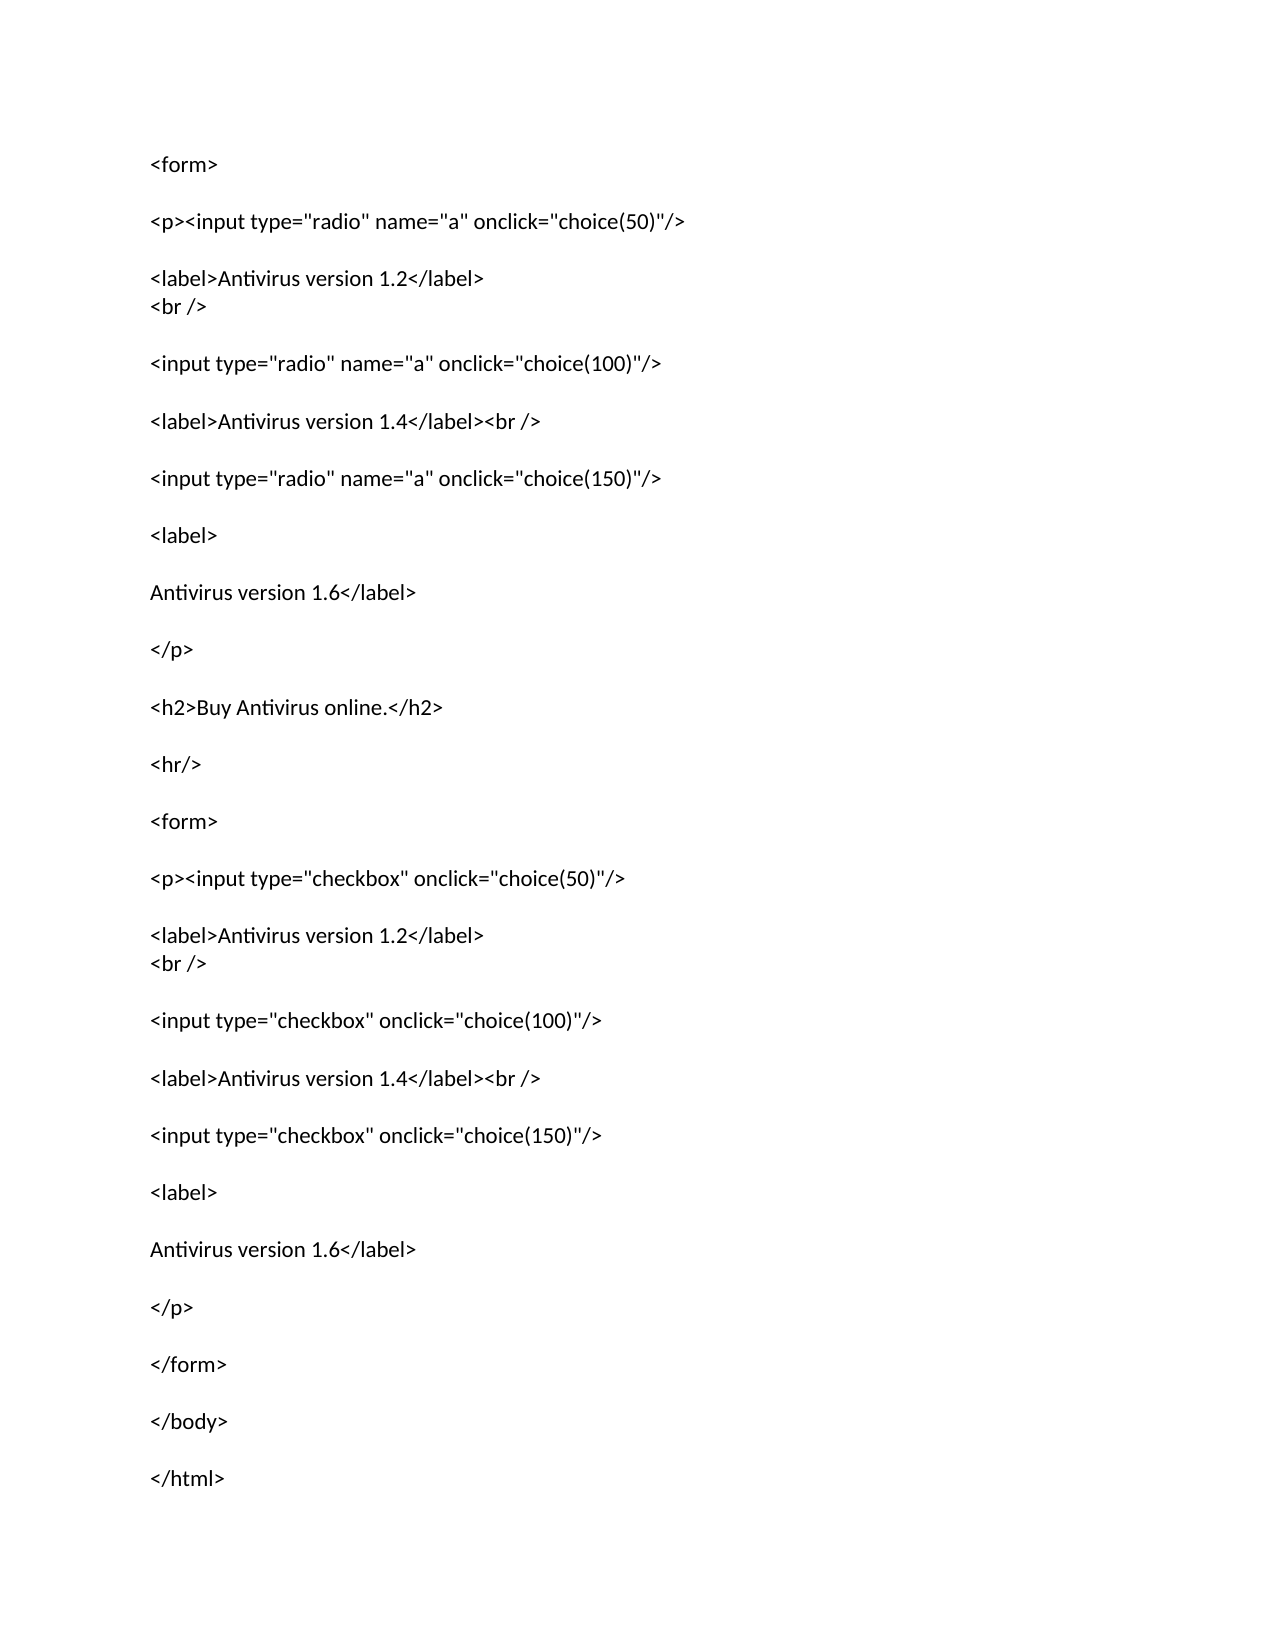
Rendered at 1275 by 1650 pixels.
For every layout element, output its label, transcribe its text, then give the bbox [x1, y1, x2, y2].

text <label> [150, 1178, 1125, 1206]
text </html> [150, 1464, 1125, 1492]
text <input type="checkbox" onclick="choice(100)"/> [150, 1007, 1125, 1035]
text </form> [150, 1350, 1125, 1378]
text <input type="checkbox" onclick="choice(150)"/> [150, 1121, 1125, 1149]
text Antivirus version 1.6</label> [150, 578, 1125, 606]
text <label>Antivirus version 1.2</label> <br /> [150, 921, 1125, 977]
text <label>Antivirus version 1.2</label> <br /> [150, 264, 1125, 320]
text <label>Antivirus version 1.4</label><br /> [150, 1064, 1125, 1092]
text <label>Antivirus version 1.4</label><br /> [150, 407, 1125, 435]
text <input type="radio" name="a" onclick="choice(100)"/> [150, 349, 1125, 378]
text Antivirus version 1.6</label> [150, 1235, 1125, 1263]
text <p><input type="radio" name="a" onclick="choice(50)"/> [150, 207, 1125, 235]
text <form> [150, 150, 1125, 178]
text <label> [150, 521, 1125, 549]
text <form> [150, 807, 1125, 835]
text <p><input type="checkbox" onclick="choice(50)"/> [150, 864, 1125, 892]
text <input type="radio" name="a" onclick="choice(150)"/> [150, 464, 1125, 492]
text </p> [150, 636, 1125, 663]
text </p> [150, 1293, 1125, 1321]
text </body> [150, 1407, 1125, 1435]
text <h2>Buy Antivirus online.</h2> [150, 693, 1125, 721]
text <hr/> [150, 750, 1125, 778]
